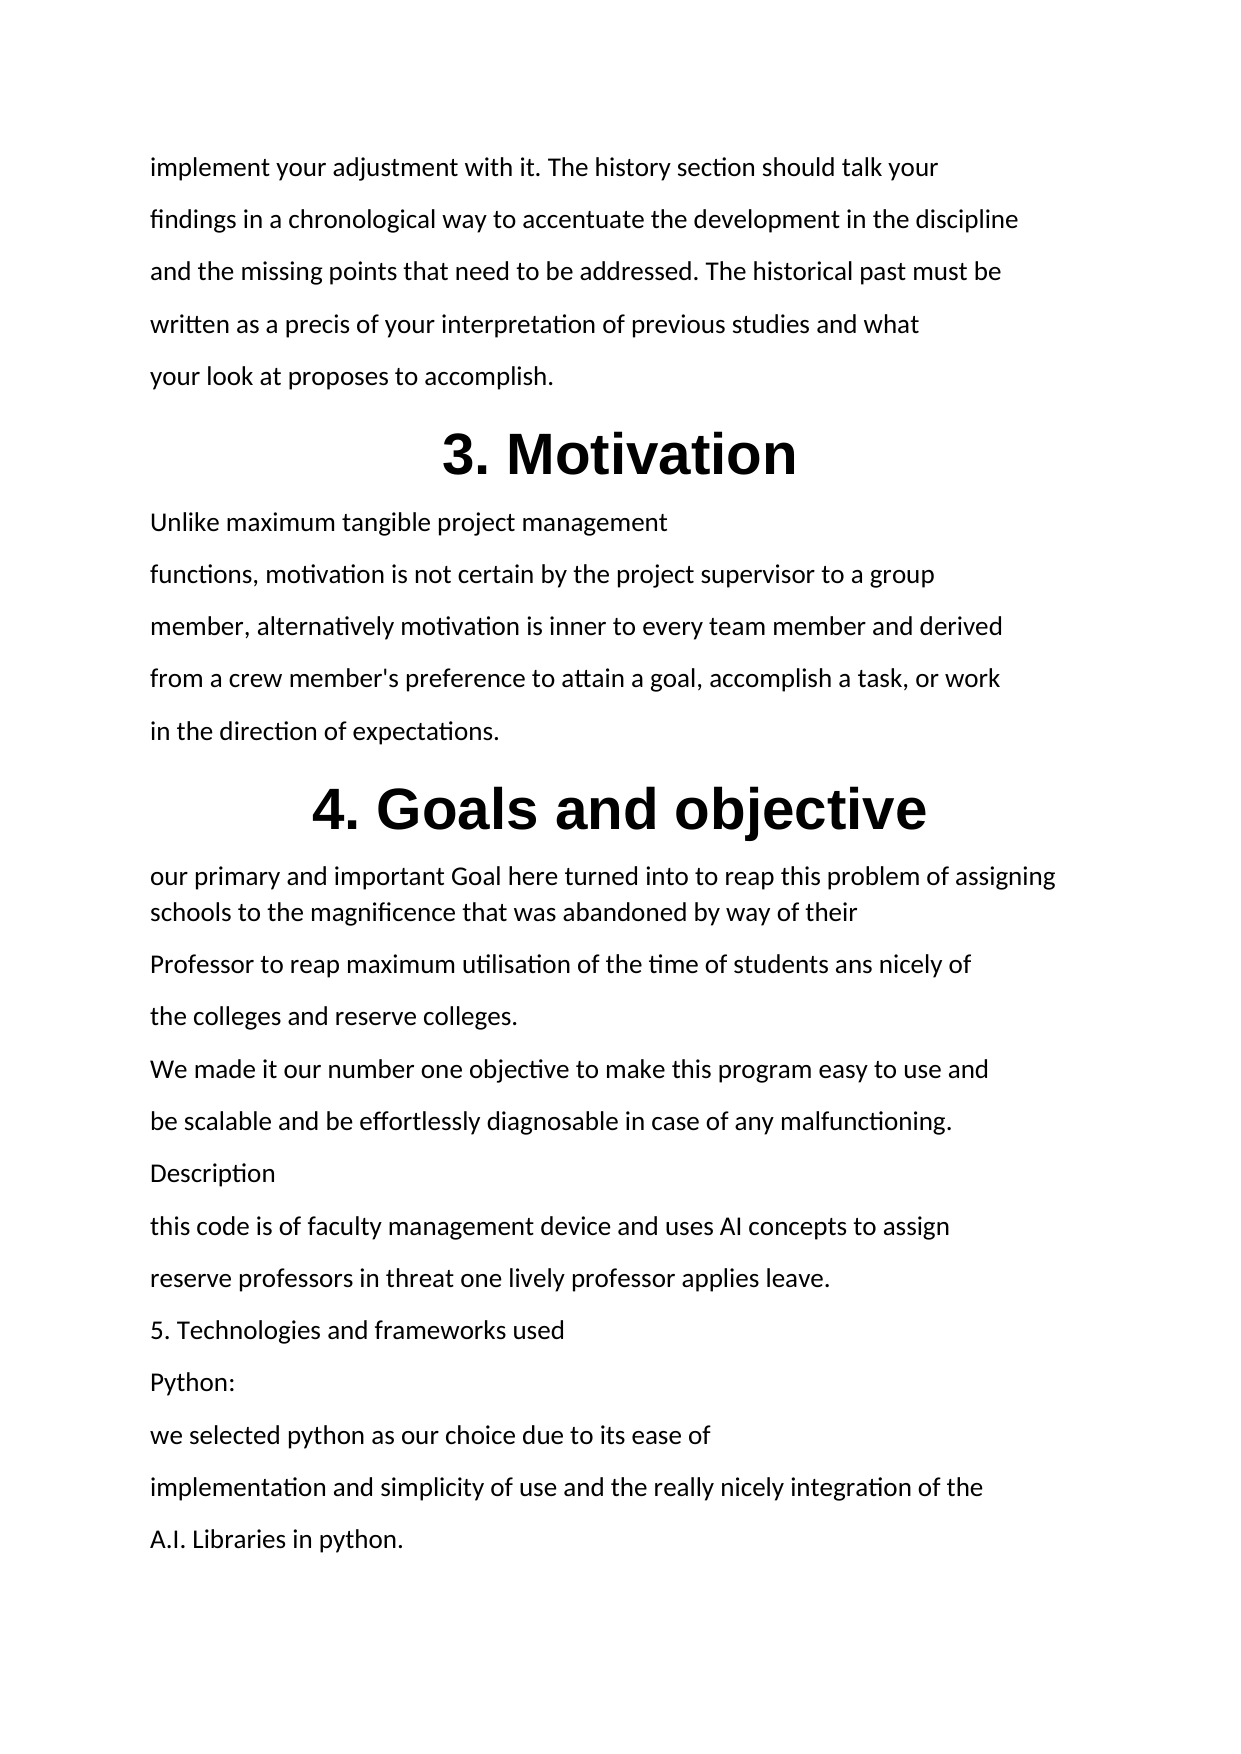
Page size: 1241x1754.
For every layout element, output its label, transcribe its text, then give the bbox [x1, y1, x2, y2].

text the colleges and reserve colleges. [150, 999, 1090, 1033]
text Python: [150, 1366, 1090, 1399]
text Description [150, 1156, 1090, 1189]
text functions, motivation is not certain by the project supervisor to a group [150, 557, 1090, 590]
text our primary and important Goal here turned into to reap this problem of assigning schools to the magnificence that was abandoned by way of their [150, 859, 1090, 928]
text implement your adjustment with it. The history section should talk your [150, 150, 1090, 183]
text reserve professors in threat one lively professor applies leave. [150, 1261, 1090, 1294]
title 4. Goals and objective [150, 774, 1090, 842]
text from a crew member's preference to attain a goal, accomplish a task, or work [150, 662, 1090, 694]
text this code is of faculty management device and uses AI concepts to assign [150, 1209, 1090, 1242]
text findings in a chronological way to accentuate the development in the discipline [150, 202, 1090, 235]
text your look at proposes to accomplish. [150, 359, 1090, 392]
text Unlike maximum tangible project management [150, 505, 1090, 538]
title 3. Motivation [150, 420, 1090, 487]
text we selected python as our choice due to its ease of [150, 1418, 1090, 1451]
text and the missing points that need to be addressed. The historical past must be [150, 254, 1090, 288]
text member, alternatively motivation is inner to every team member and derived [150, 609, 1090, 642]
text We made it our number one objective to make this program easy to use and [150, 1052, 1090, 1085]
text be scalable and be effortlessly diagnosable in case of any malfunctioning. [150, 1104, 1090, 1137]
text Professor to reap maximum utilisation of the time of students ans nicely of [150, 947, 1090, 980]
text written as a precis of your interpretation of previous studies and what [150, 307, 1090, 340]
text in the direction of expectations. [150, 714, 1090, 747]
text A.I. Libraries in python. [150, 1522, 1090, 1556]
text 5. Technologies and frameworks used [150, 1313, 1090, 1346]
text implementation and simplicity of use and the really nicely integration of the [150, 1470, 1090, 1503]
